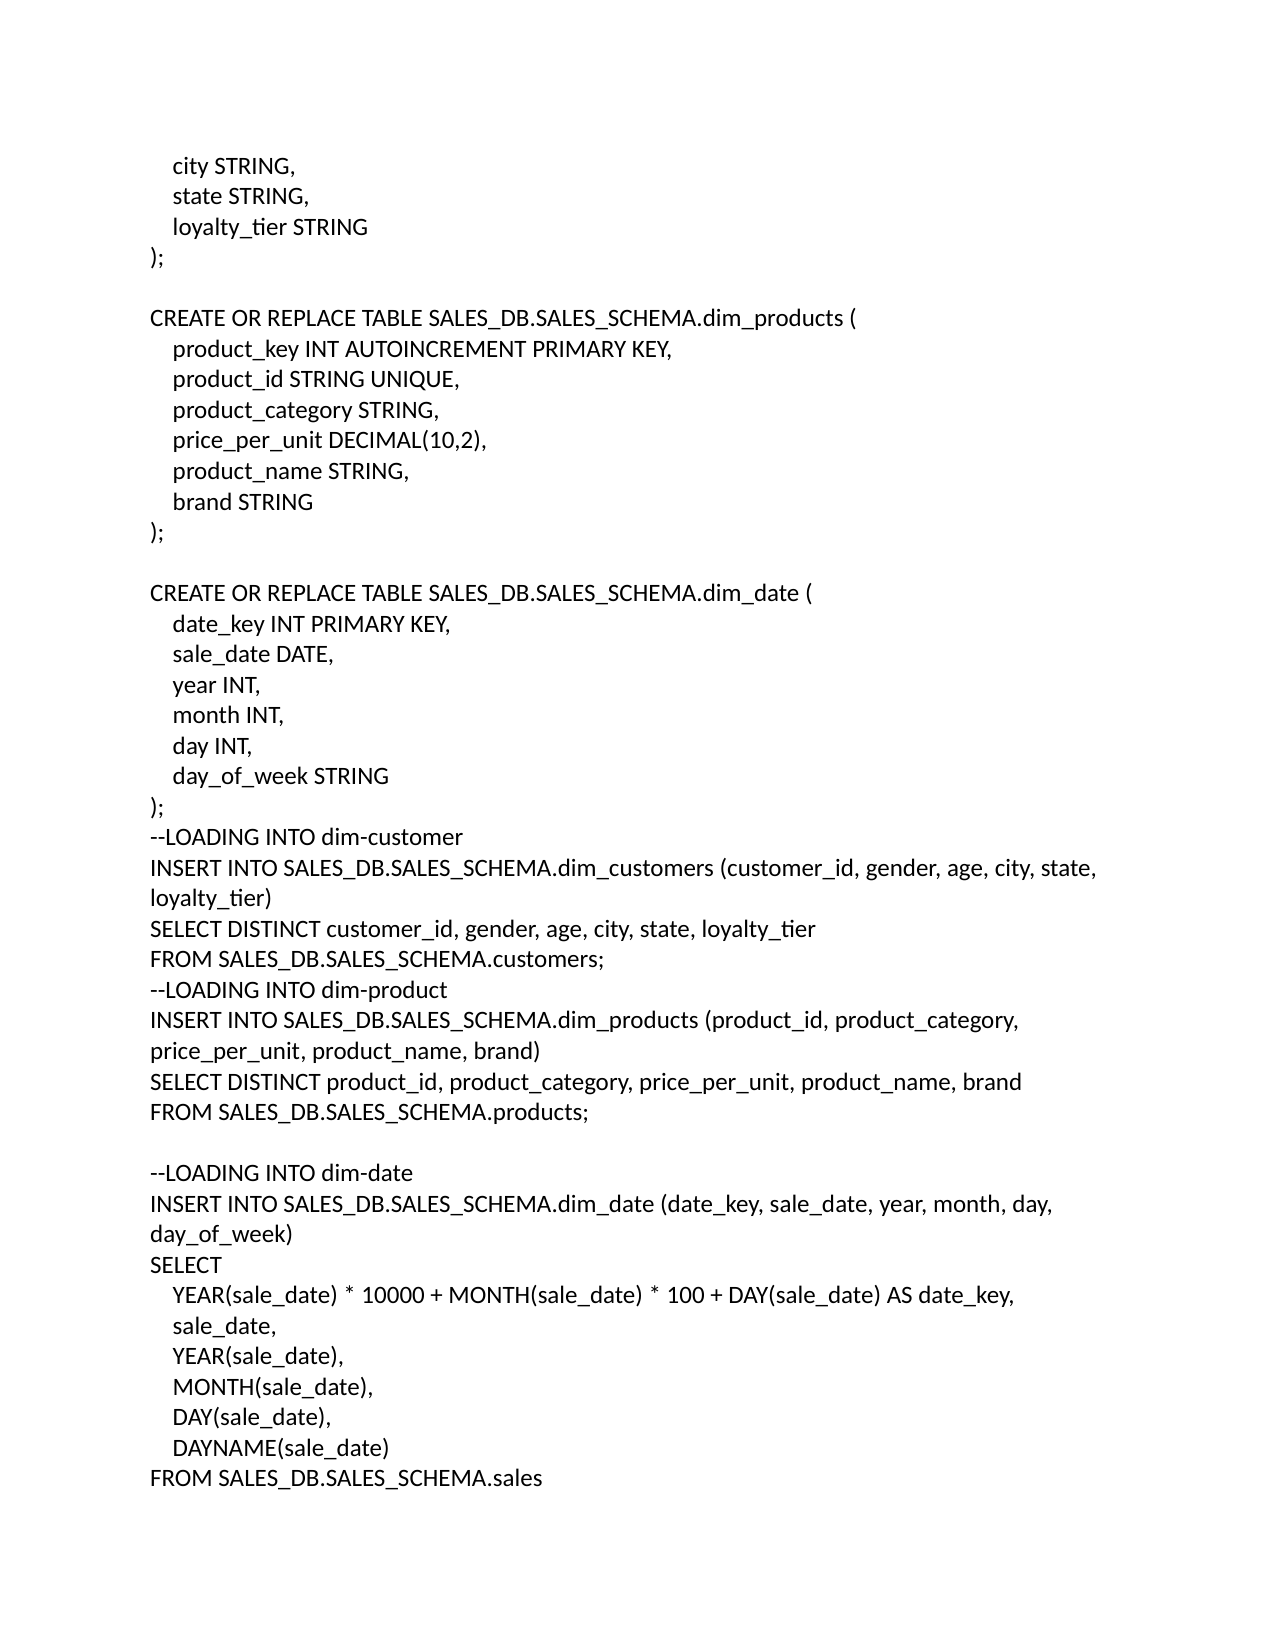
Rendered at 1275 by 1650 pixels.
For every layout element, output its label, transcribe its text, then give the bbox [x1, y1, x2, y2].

text INSERT INTO SALES_DB.SALES_SCHEMA.dim_date (date_key, sale_date, year, month, day, day_of_week) [150, 1188, 1125, 1249]
text SELECT DISTINCT customer_id, gender, age, city, state, loyalty_tier [150, 913, 1125, 943]
text sale_date DATE, [150, 638, 1125, 669]
text CREATE OR REPLACE TABLE SALES_DB.SALES_SCHEMA.dim_date ( [150, 577, 1125, 608]
text price_per_unit DECIMAL(10,2), [150, 425, 1125, 455]
text loyalty_tier STRING [150, 211, 1125, 242]
text sale_date, [150, 1310, 1125, 1340]
text month INT, [150, 699, 1125, 730]
text DAYNAME(sale_date) [150, 1432, 1125, 1462]
text product_id STRING UNIQUE, [150, 364, 1125, 394]
text YEAR(sale_date), [150, 1340, 1125, 1371]
text brand STRING [150, 486, 1125, 516]
text product_key INT AUTOINCREMENT PRIMARY KEY, [150, 333, 1125, 364]
text --LOADING INTO dim-product [150, 974, 1125, 1004]
text state STRING, [150, 181, 1125, 211]
text --LOADING INTO dim-customer [150, 821, 1125, 852]
text MONTH(sale_date), [150, 1371, 1125, 1401]
text SELECT DISTINCT product_id, product_category, price_per_unit, product_name, brand [150, 1066, 1125, 1096]
text YEAR(sale_date) * 10000 + MONTH(sale_date) * 100 + DAY(sale_date) AS date_key, [150, 1279, 1125, 1310]
text day INT, [150, 730, 1125, 760]
text CREATE OR REPLACE TABLE SALES_DB.SALES_SCHEMA.dim_products ( [150, 303, 1125, 333]
text FROM SALES_DB.SALES_SCHEMA.sales [150, 1462, 1125, 1493]
text FROM SALES_DB.SALES_SCHEMA.products; [150, 1096, 1125, 1127]
text ); [150, 242, 1125, 272]
text day_of_week STRING [150, 760, 1125, 791]
text INSERT INTO SALES_DB.SALES_SCHEMA.dim_customers (customer_id, gender, age, city, state, loyalty_tier) [150, 852, 1125, 913]
text SELECT [150, 1249, 1125, 1279]
text INSERT INTO SALES_DB.SALES_SCHEMA.dim_products (product_id, product_category, price_per_unit, product_name, brand) [150, 1004, 1125, 1066]
text product_category STRING, [150, 394, 1125, 425]
text date_key INT PRIMARY KEY, [150, 608, 1125, 638]
text DAY(sale_date), [150, 1401, 1125, 1432]
text ); [150, 516, 1125, 547]
text --LOADING INTO dim-date [150, 1157, 1125, 1188]
text product_name STRING, [150, 455, 1125, 486]
text year INT, [150, 669, 1125, 699]
text city STRING, [150, 150, 1125, 181]
text ); [150, 791, 1125, 821]
text FROM SALES_DB.SALES_SCHEMA.customers; [150, 943, 1125, 974]
